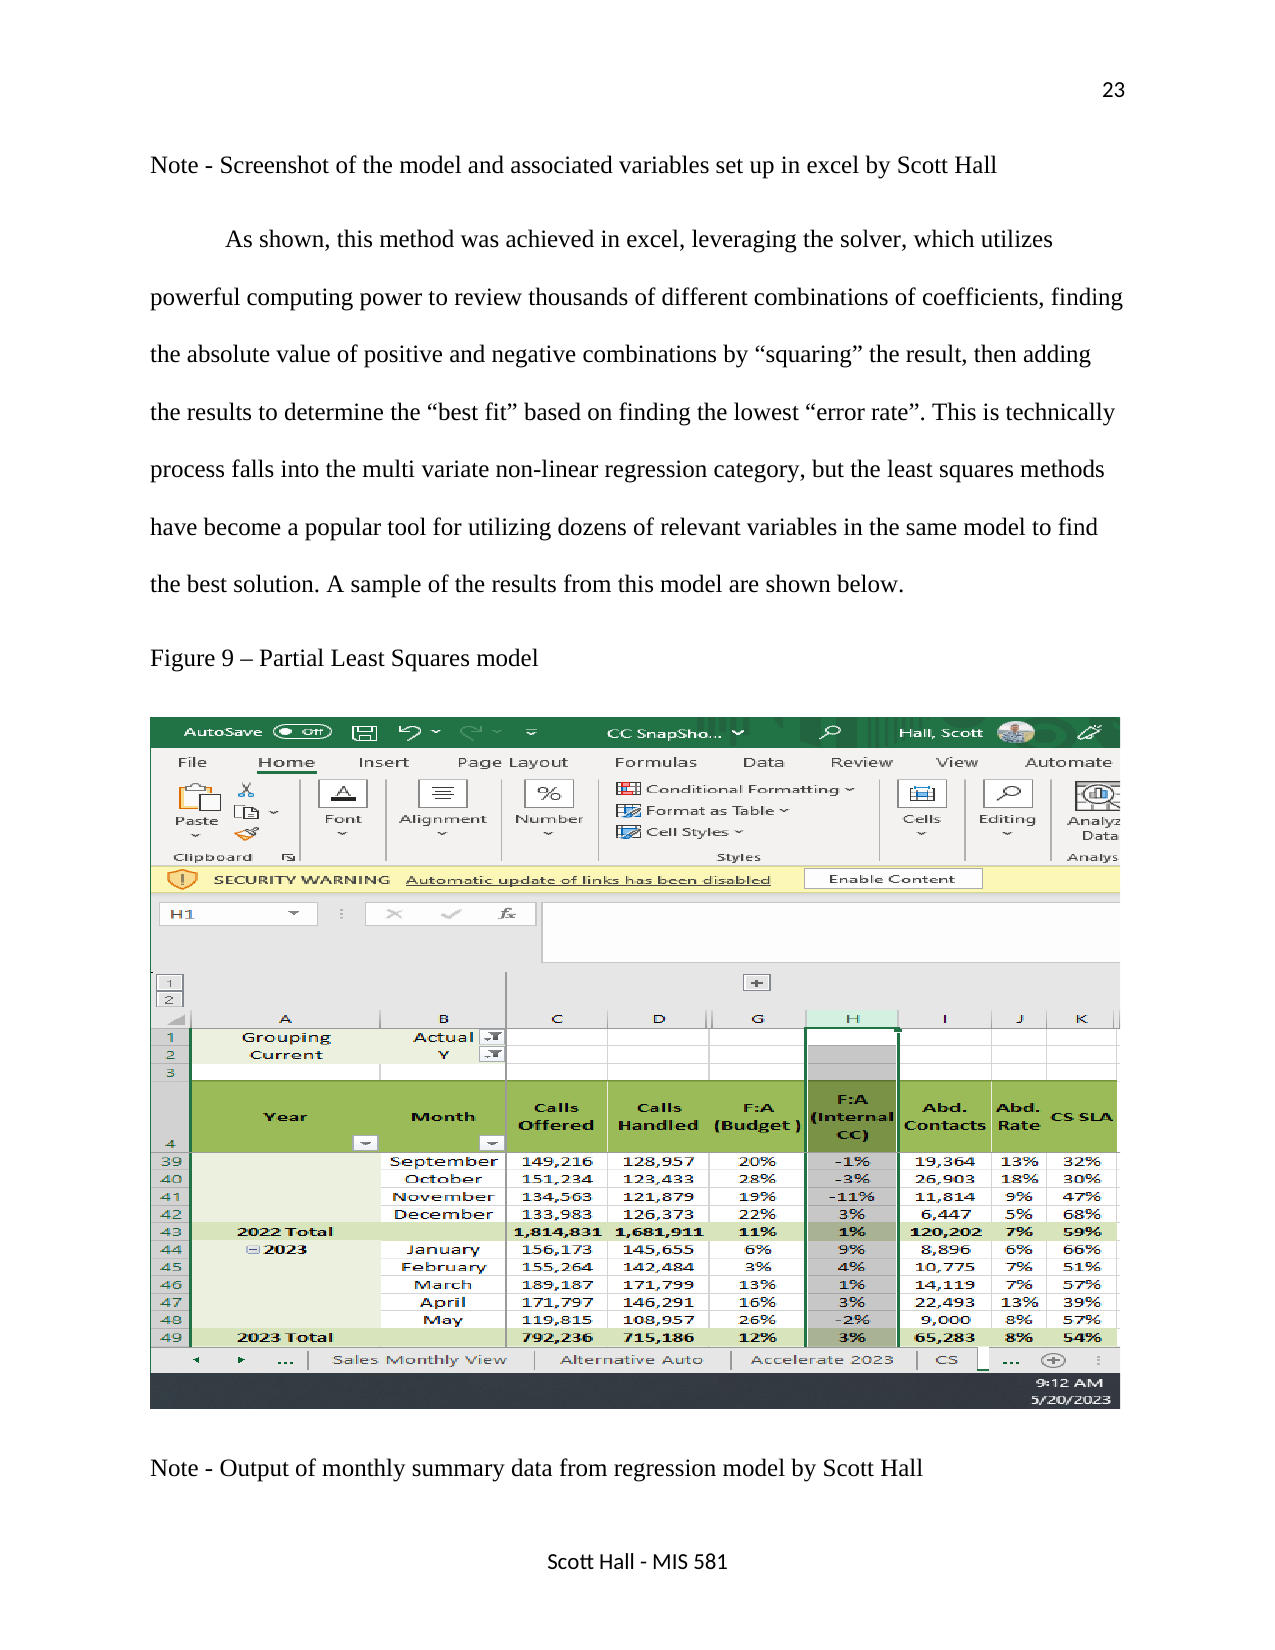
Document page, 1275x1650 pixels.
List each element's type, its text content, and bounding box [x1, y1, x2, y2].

text Note - Output of monthly summary data from regression model by Scott Hall [150, 1453, 1125, 1482]
picture [150, 717, 1121, 1409]
text Figure 9 – Partial Least Squares model [150, 643, 1125, 672]
text As shown, this method was achieved in excel, leveraging the solver, which utilizes powerful computing power to review thousands of different combinations of coefficients, finding the absolute value of positive and negative combinations by “squaring” the result, then adding the results to determine the “best fit” based on finding the lowest “error rate”. This is technically process falls into the multi variate non-linear regression category, but the least squares methods have become a popular tool for utilizing dozens of relevant variables in the same model to find the best solution. A sample of the results from this model are shown below. [150, 224, 1125, 598]
text Note - Screenshot of the model and associated variables set up in excel by Scott Hall [150, 150, 1125, 179]
